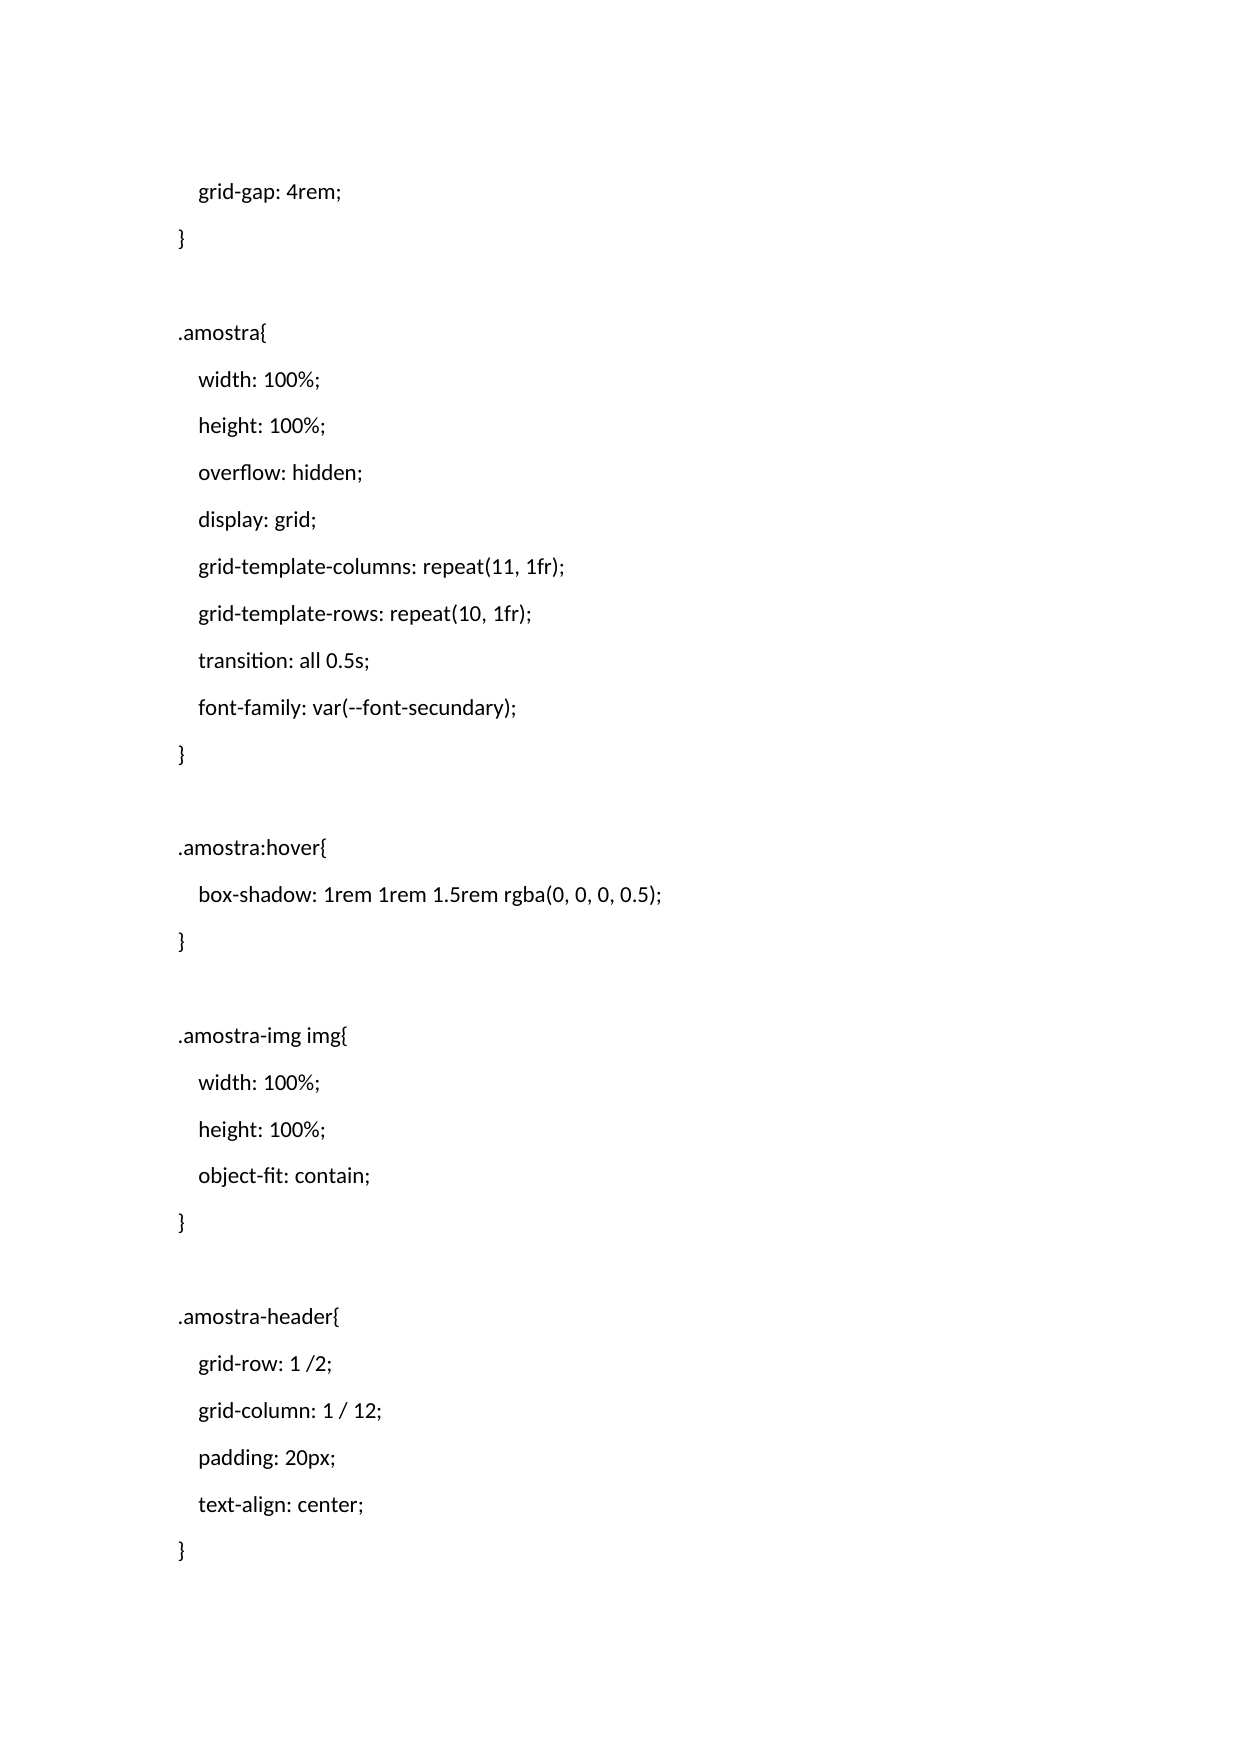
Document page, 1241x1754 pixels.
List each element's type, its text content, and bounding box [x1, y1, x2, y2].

text } [177, 1537, 1122, 1564]
text object-fit: contain; [177, 1162, 1122, 1189]
text .amostra{ [177, 318, 1122, 346]
text height: 100%; [177, 412, 1122, 439]
text width: 100%; [177, 365, 1122, 393]
text .amostra-header{ [177, 1302, 1122, 1330]
text display: grid; [177, 505, 1122, 533]
text text-align: center; [177, 1490, 1122, 1518]
text grid-template-rows: repeat(10, 1fr); [177, 599, 1122, 627]
text grid-column: 1 / 12; [177, 1396, 1122, 1424]
text } [177, 927, 1122, 955]
text .amostra-img img{ [177, 1021, 1122, 1049]
text box-shadow: 1rem 1rem 1.5rem rgba(0, 0, 0, 0.5); [177, 880, 1122, 908]
text height: 100%; [177, 1115, 1122, 1143]
text } [177, 740, 1122, 768]
text font-family: var(--font-secundary); [177, 693, 1122, 721]
text padding: 20px; [177, 1443, 1122, 1471]
text .amostra:hover{ [177, 833, 1122, 861]
text grid-template-columns: repeat(11, 1fr); [177, 552, 1122, 580]
text grid-gap: 4rem; [177, 177, 1122, 205]
text } [177, 1208, 1122, 1236]
text transition: all 0.5s; [177, 646, 1122, 674]
text overflow: hidden; [177, 458, 1122, 486]
text width: 100%; [177, 1068, 1122, 1096]
text } [177, 224, 1122, 252]
text grid-row: 1 /2; [177, 1349, 1122, 1377]
